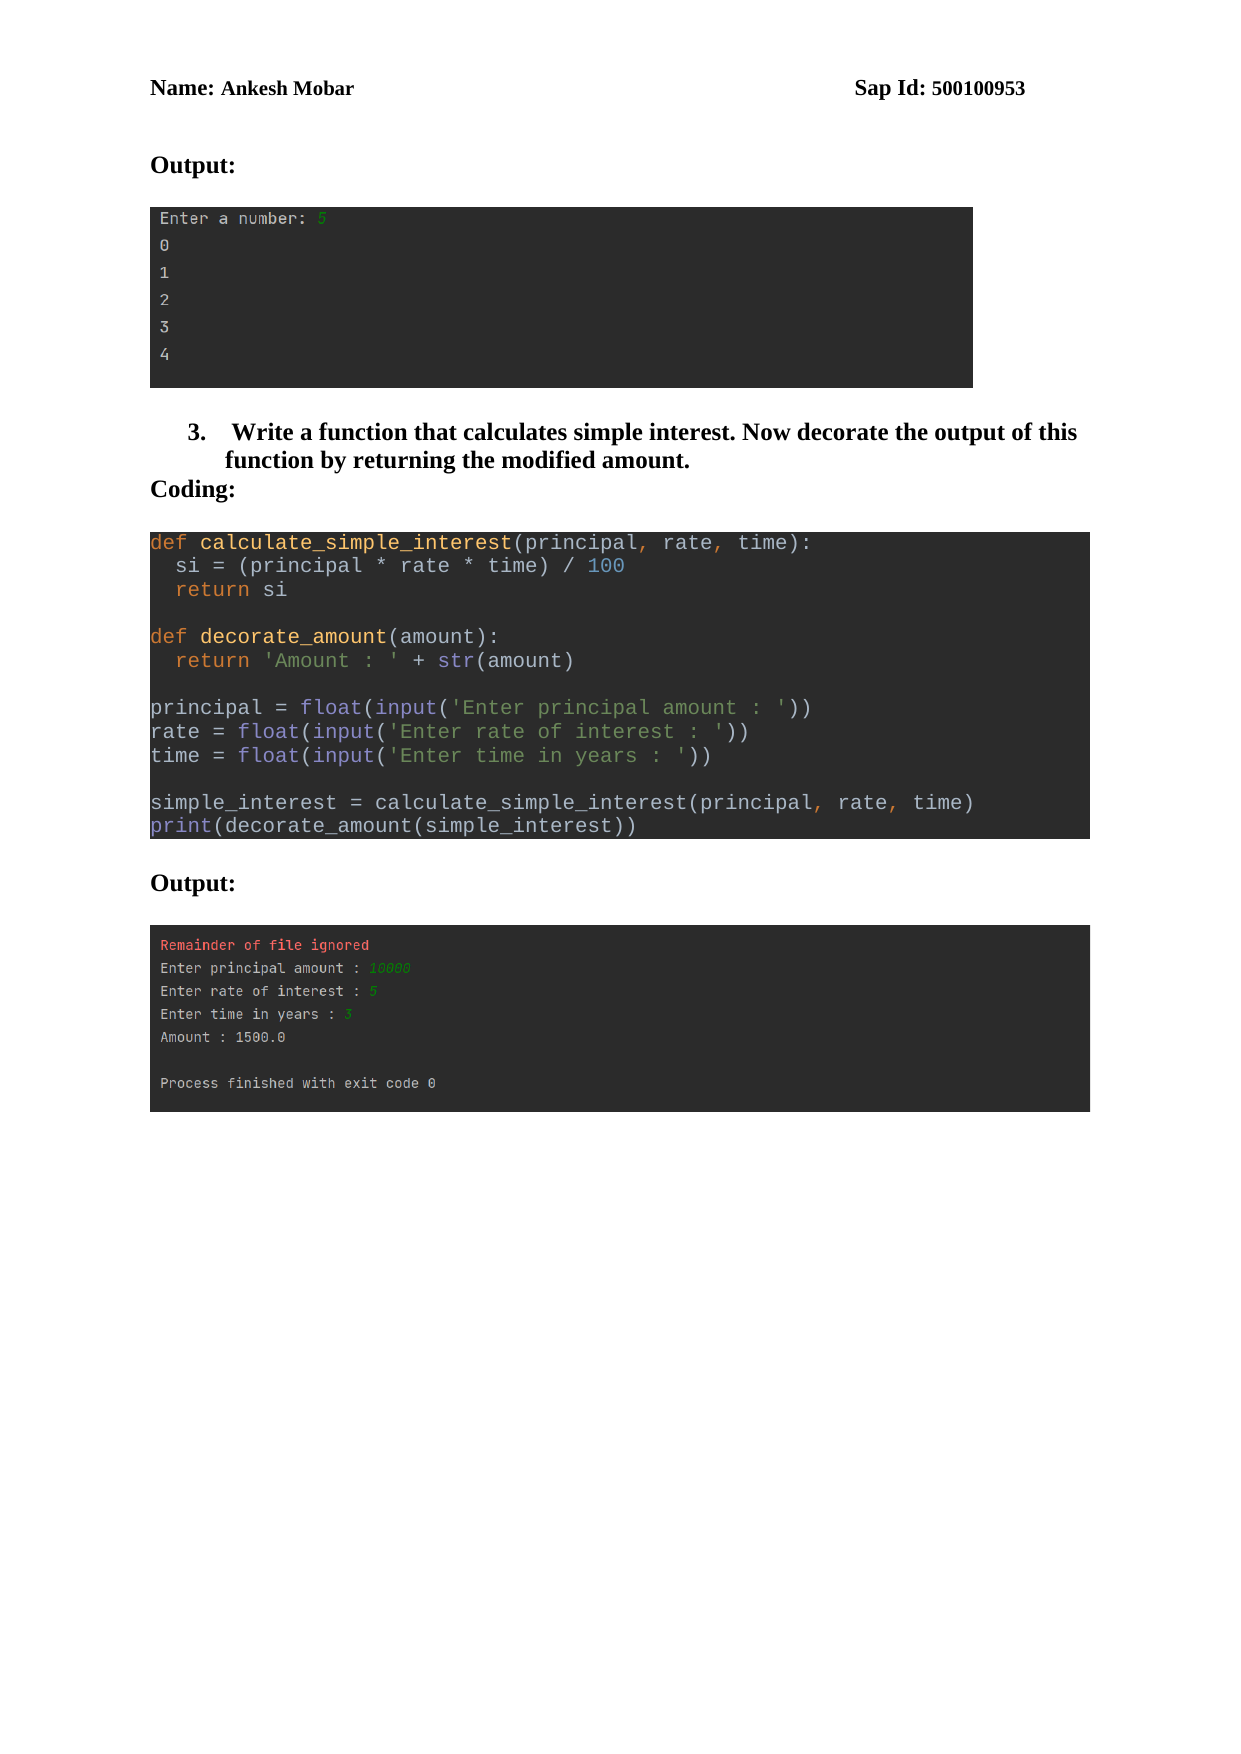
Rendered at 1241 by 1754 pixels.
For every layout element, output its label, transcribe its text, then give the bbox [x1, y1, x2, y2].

text Coding: [150, 474, 1090, 503]
picture [150, 925, 1091, 1112]
list Write a function that calculates simple interest. Now decorate the output of this function by returning the modified amount. [187, 417, 1090, 474]
text Output: [150, 868, 1090, 897]
picture [150, 207, 973, 388]
text def calculate_simple_interest(principal, rate, time): si = (principal * rate * time) / 100 return si def decorate_amount(amount): return 'Amount : ' + str(amount) principal = float(input('Enter principal amount : ')) rate = float(input('Enter rate of interest : ')) time = float(input('Enter time in years : ')) simple_interest = calculate_simple_interest(principal, rate, time) print(decorate_amount(simple_interest)) [150, 532, 1090, 839]
text Output: [150, 150, 1090, 179]
